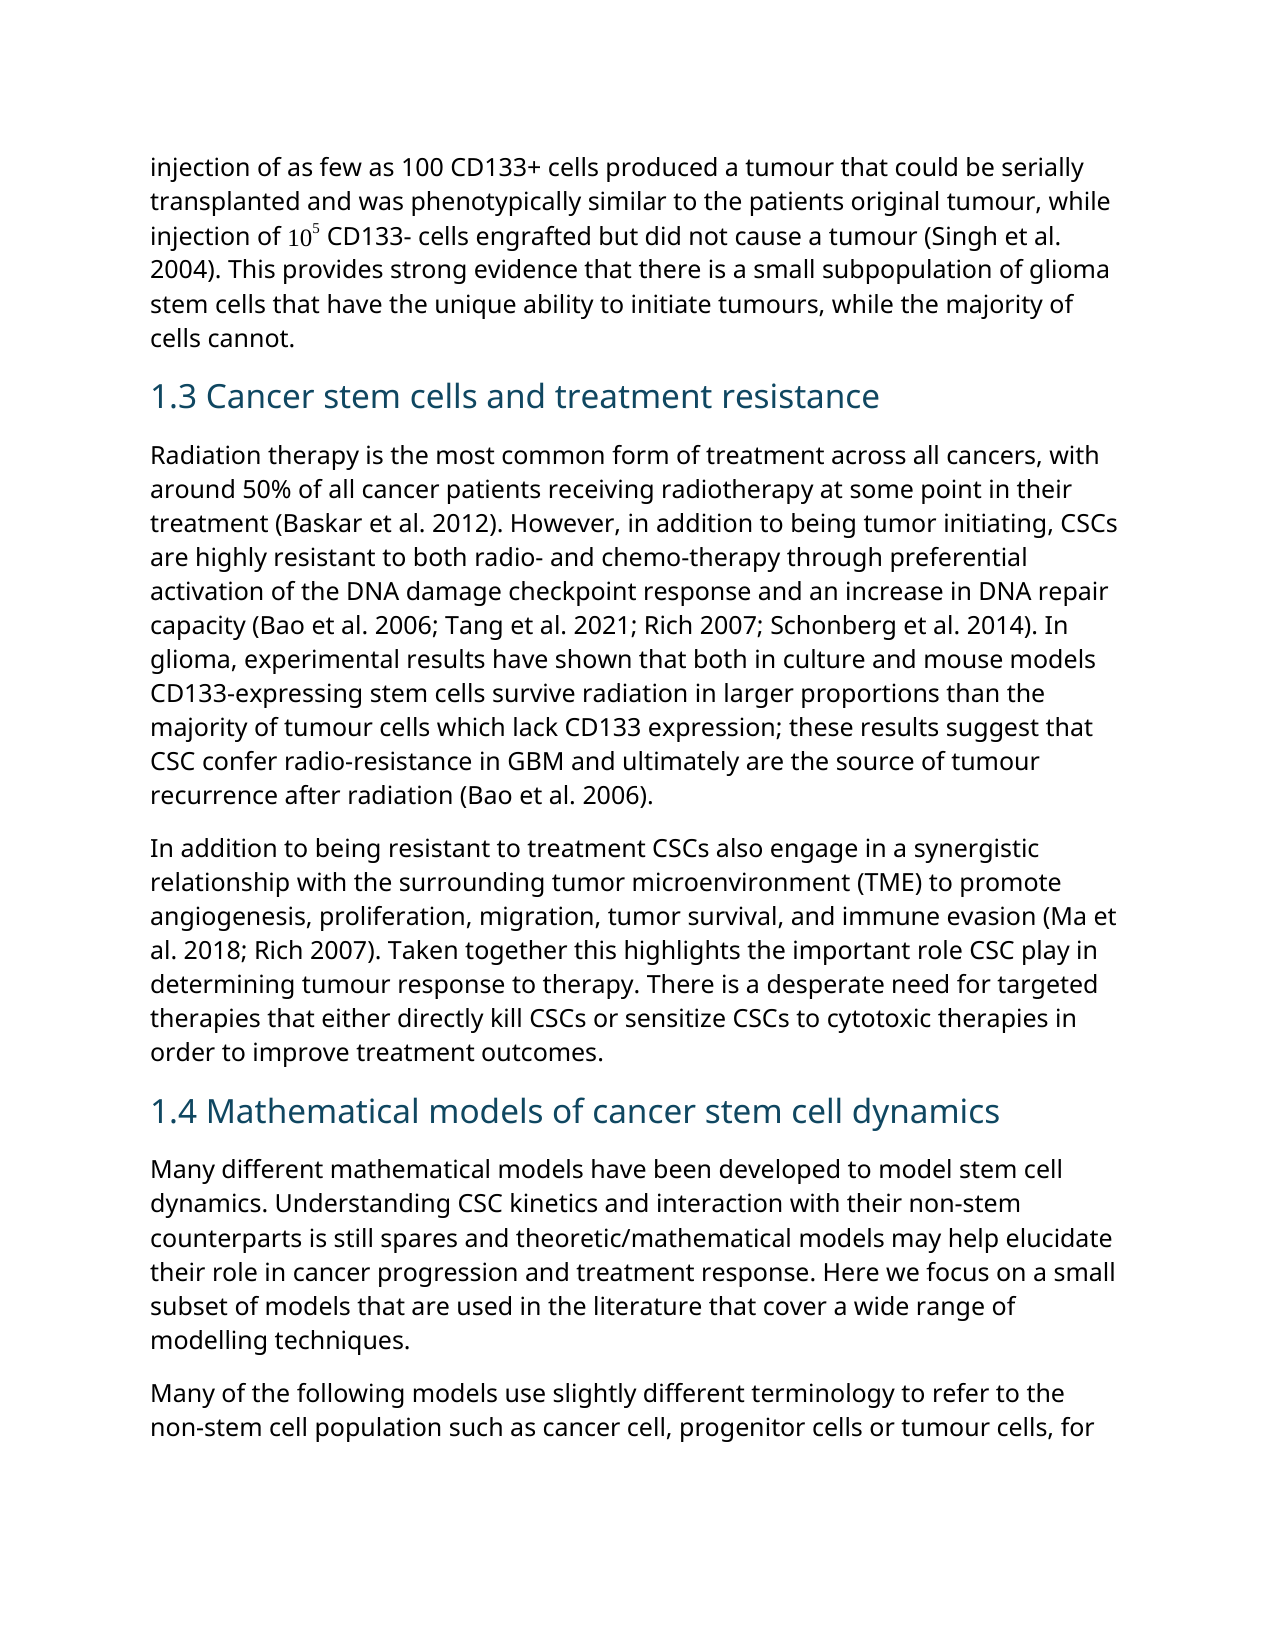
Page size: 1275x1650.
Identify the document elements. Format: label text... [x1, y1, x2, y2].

subtitle 1.4 Mathematical models of cancer stem cell dynamics [150, 1088, 1125, 1133]
text Many different mathematical models have been developed to model stem cell dynamics. Understanding CSC kinetics and interaction with their non-stem counterparts is still spares and theoretic/mathematical models may help elucidate their role in cancer progression and treatment response. Here we focus on a small subset of models that are used in the literature that cover a wide range of modelling techniques. [150, 1152, 1125, 1356]
text In addition to being resistant to treatment CSCs also engage in a synergistic relationship with the surrounding tumor microenvironment (TME) to promote angiogenesis, proliferation, migration, tumor survival, and immune evasion (Ma et al. 2018; Rich 2007). Taken together this highlights the important role CSC play in determining tumour response to therapy. There is a desperate need for targeted therapies that either directly kill CSCs or sensitize CSCs to cytotoxic therapies in order to improve treatment outcomes. [150, 831, 1125, 1069]
subtitle 1.3 Cancer stem cells and treatment resistance [150, 373, 1125, 418]
text Radiation therapy is the most common form of treatment across all cancers, with around 50% of all cancer patients receiving radiotherapy at some point in their treatment (Baskar et al. 2012). However, in addition to being tumor initiating, CSCs are highly resistant to both radio- and chemo-therapy through preferential activation of the DNA damage checkpoint response and an increase in DNA repair capacity (Bao et al. 2006; Tang et al. 2021; Rich 2007; Schonberg et al. 2014). In glioma, experimental results have shown that both in culture and mouse models CD133-expressing stem cells survive radiation in larger proportions than the majority of tumour cells which lack CD133 expression; these results suggest that CSC confer radio-resistance in GBM and ultimately are the source of tumour recurrence after radiation (Bao et al. 2006). [150, 437, 1125, 812]
